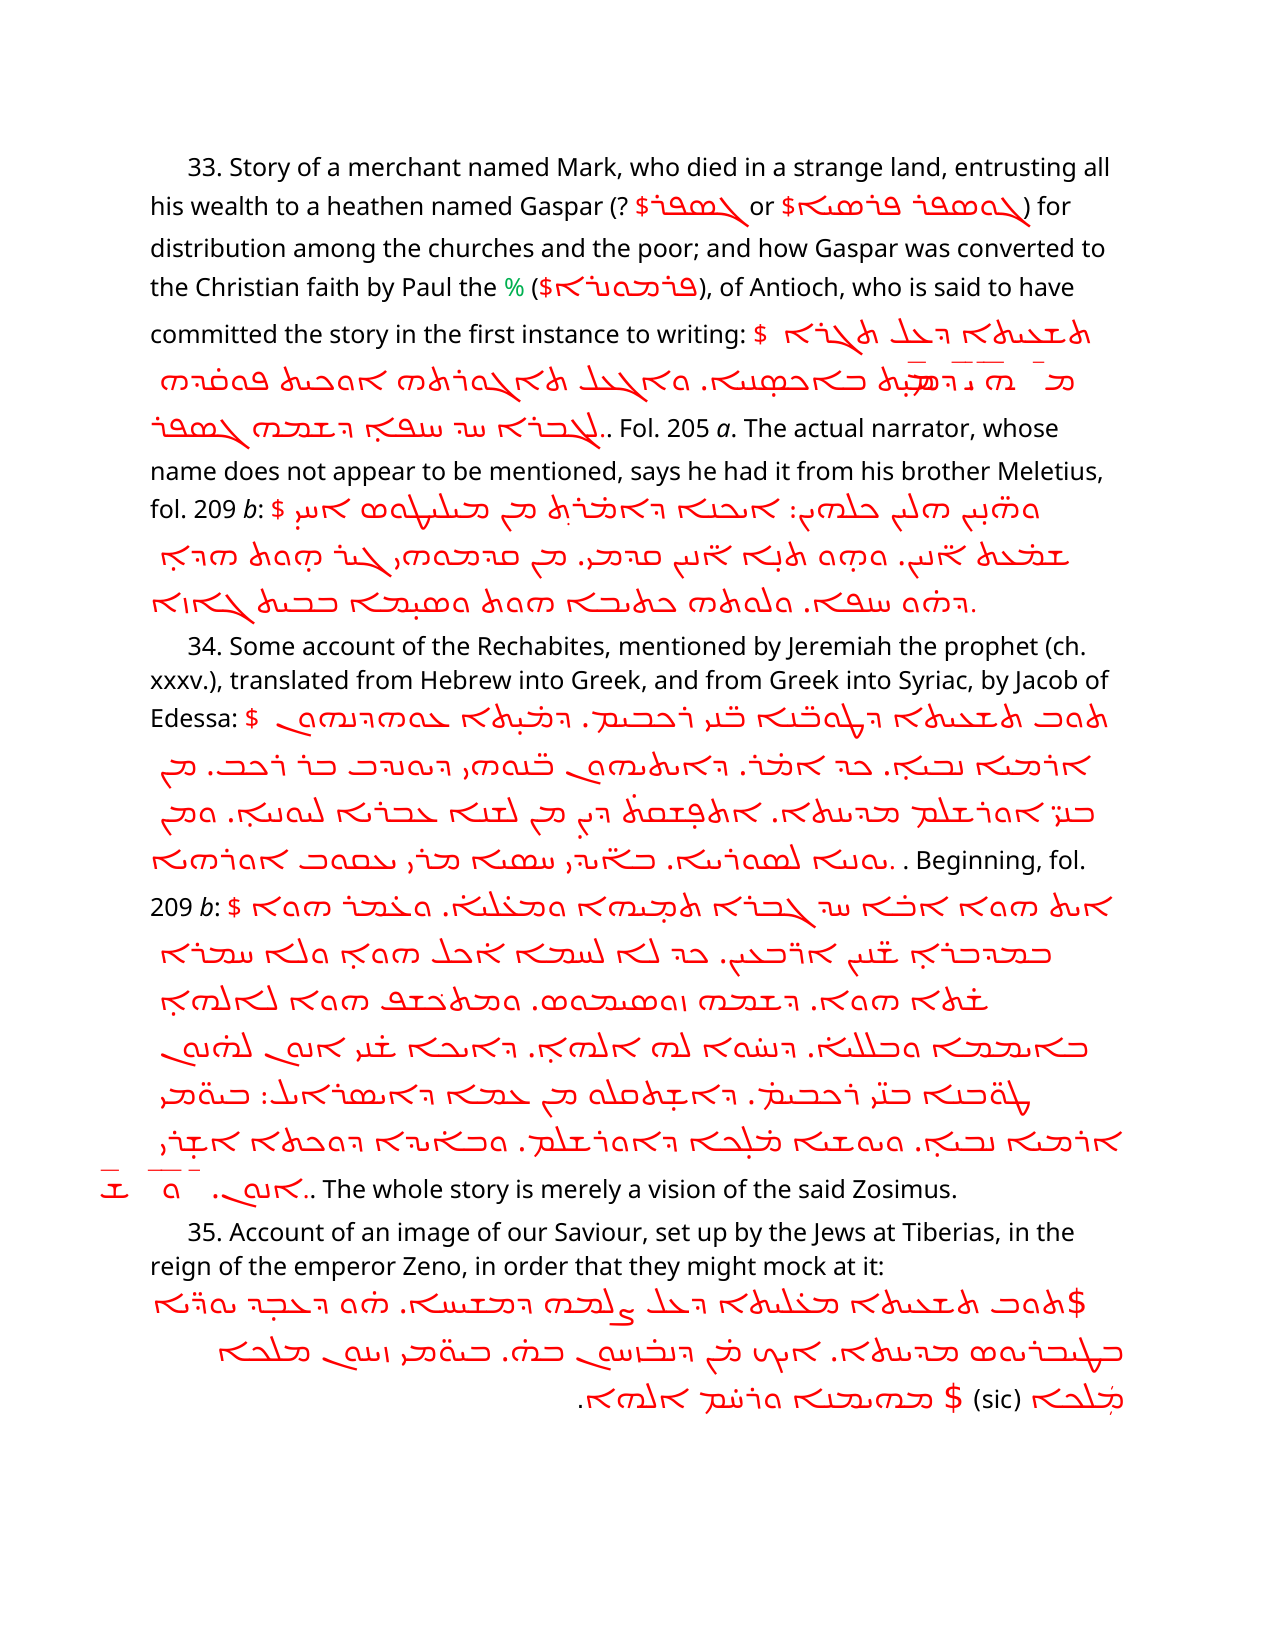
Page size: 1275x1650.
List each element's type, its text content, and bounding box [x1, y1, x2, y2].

text 34. Some account of the Rechabites, mentioned by Jeremiah the prophet (ch. xxxv.), translated from Hebrew into Greek, and from Greek into Syriac, by Jacob of Edessa: $ ܬܘܒ ܬܫܥܝܬܐ ܕܛܘܒ̈ܢܐ ܒ̈ܢܝ ܪܟܒܝܡ. ܕܡ̇ܝ̣ܬܐ ܥܘܗܕܢܗܘܢ ܐܪܡܝܐ ܢܒܝܐ̣. ܟܕ ܐܡ̇ܪ. ܕܐܝܬܝܗܘܢ ܒ̈ܢܘܗܝ ܕܝܘܢܕܒ ܒܪ ܪܟܒ. ܡܢ ܒܢܝ̈ ܐܘܪܫܠܡ ܡܕܝܢܬܐ. ܐܬܦ̣ܫܩܬ̇ ܕܝܢ̣ ܡܢ ܠܫܢܐ ܥܒܪܝܐ ܠܝܘܢܝܐ̣. ܘܡܢ ܝܘܢܝܐ ܠܣܘܪܝܝܐ. ܒܐ̈ܝܕܝ ܚܣܝܐ ܡܪܝ ܝܥܩܘܒ ܐܘܪܗܝܐ. . Beginning, fol. 209 b: $ܐܝܬ ܗܘܐ ܐܒ̇ܐ ܚܕ ܓܒܪܐ ܬܡ̣ܝܗܐ ܘܡܥ̇ܠܝܐ̇. ܘܥ̇ܡܪ ܗܘܐ ܒܡܕܒܪܐ̣ ܫ̈ܢܝܢ ܐܪ̈ܒܥܝܢ. ܟܕ ܠܐ ܠܚܡܐ ܐ̇ܟܠ ܗܘܐ̣ ܘܠܐ ܚܡܪܐ ܫ̇ܬܐ ܗܘܐ. ܕܫܡܗ ܙܘܣܝܡܘܣ. ܘܡܬܟ݁ܫܦ ܗܘܐ ܠܐܠܗܐ̣ ܒܐܝܡܡܐ ܘܒܠܠܝܐ̇. ܕܢܚ̇ܘܐ ܠܗ ܐܠܗܐ̣. ܕܐܝܟܐ ܫ̇ܢܝ ܐܢܘܢ ܠܗ̇ܢܘܢ ܛܘ̈ܒܢܐ ܒܢ̈ܝ ܪܟܒܝܡ̇. ܕܐܫ̣ܬܩܠܘ ܡܢ ܥܡܐ ܕܐܝܣܪܐܝܠ: ܒܝܘ̈ܡܝ ܐܪܡܝܐ ܢܒܝܐ̣. ܘܝܘܫܝܐ ܡ̇ܠ̣ܟܐ ܕܐܘܪܫܠܡ. ܘܒܐ̇ܝܕܐ ܕܘܟܬܐ ܐܫ̣ܪܝ ܐܢܘܢ. ܏ܘܫ.. The whole story is merely a vision of the said Zosimus. [150, 629, 1125, 1215]
text 35. Account of an image of our Saviour, set up by the Jews at Tiberias, in the reign of the emperor Zeno, in order that they might mock at it: [150, 1215, 1125, 1283]
text 33. Story of a merchant named Mark, who died in a strange land, entrusting all his wealth to a heathen named Gaspar (? $ܓܣܦܪ or $ܓܘܣܦܪ ܦܪܣܝܐ) for distribution among the churches and the poor; and how Gaspar was converted to the Christian faith by Paul the % ($ܦܪܡܘܢܪܐ), of Antioch, who is said to have committed the story in the first instance to writing: $ ܬܫܥܝܬܐ ܕܥܠ ܬܓܪܐ ܡ܏ܗܝܡ. ܕܡܝ̣ܬ ܒܐܟܣ̣ܢܝܐ. ܘܐܓܥܠ ܬܐܓܘܪܬܗ ܐܘܟܝܬ ܦܘܩ̇ܕܗ ܠܓܒܪܐ ܚܕ ܚܢܦܐ̣ ܕܫܡܗ ܓܣܦܪ.. Fol. 205 a. The actual narrator, whose name does not appear to be mentioned, says he had it from his brother Meletius, fol. 209 b: $ܘܗ̈ܢ̣ܝܢ ܗܠܝܢ ܟܠܗܝܢ: ܐܝܟܢܐ ܕܐܡ̇ܪܬ݂ ܡܢ ܡܝܠܝܛܘܣ ܐܚܝ̣ ܫܡ̇ܥܬ ܐ̈ܢܝܢ. ܘܗ̣ܘ ܬܢ̣ܐ ܐ̈ܢܝܢ ܩܕܡܝ. ܡܢ ܩܕܡܘܗܝ ܓܝܪ ܗ̣ܘܬ ܗܕܐ̣ ܕܗ̇ܘ ܚܢܦܐ. ܘܠܘܬܗ ܟܬܝܒܐ ܗܘܬ ܘܣܝ̣ܡܐ ܒܒܝܬ ܓܐܙܐ. [150, 150, 1125, 629]
text $ܬܘܒ ܬܫܥܝܬܐ ܡܥ̇ܠܝܬܐ ܕܥܠ ܨܠܡܗ ܕܡܫܝܚܐ. ܗ̇ܘ ܕܥܒ̣ܕ ܝܘܕ̈ܝܐ ܒܛܝܒܪܝܘܣ ܡܕܝܢܬܐ. ܐܝܟ ܡ̇ܢ ܕܢܒ̇ܙܚܘܢ ܒܗ̇. ܒܝܘ̈ܡܝ ܙܝܢܘܢ ܡܠܟܐ ܡܲܠܟܐ (sic) $ ܡܗܝܡܢܐ ܘܪܚ̇ܡ ܐܠܗܐ. [150, 1283, 1125, 1424]
